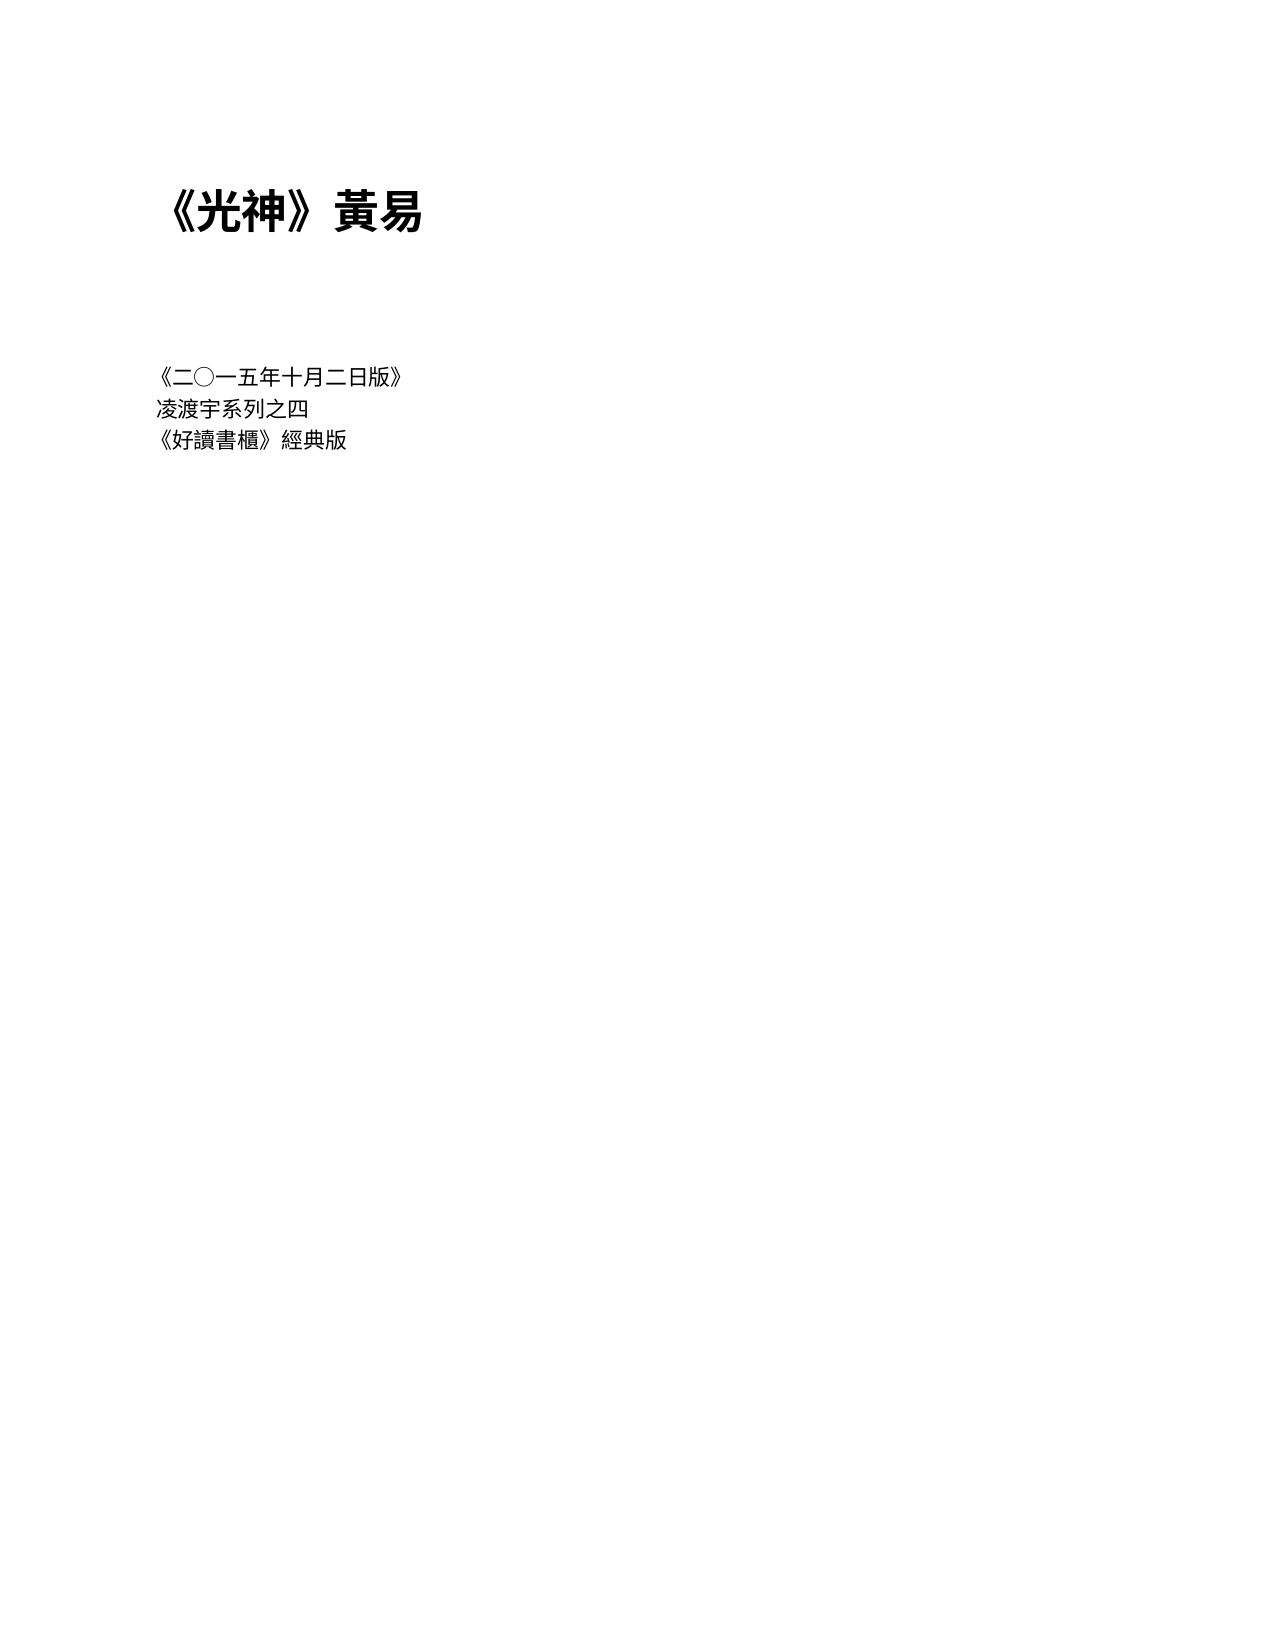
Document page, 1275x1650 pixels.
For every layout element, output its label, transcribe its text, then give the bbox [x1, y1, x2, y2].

text 《好讀書櫃》經典版 [150, 423, 1125, 455]
subtitle 《光神》黃易 [150, 175, 1125, 241]
text 《二○一五年十月二日版》 [150, 360, 1125, 392]
text 凌渡宇系列之四 [150, 392, 1125, 423]
